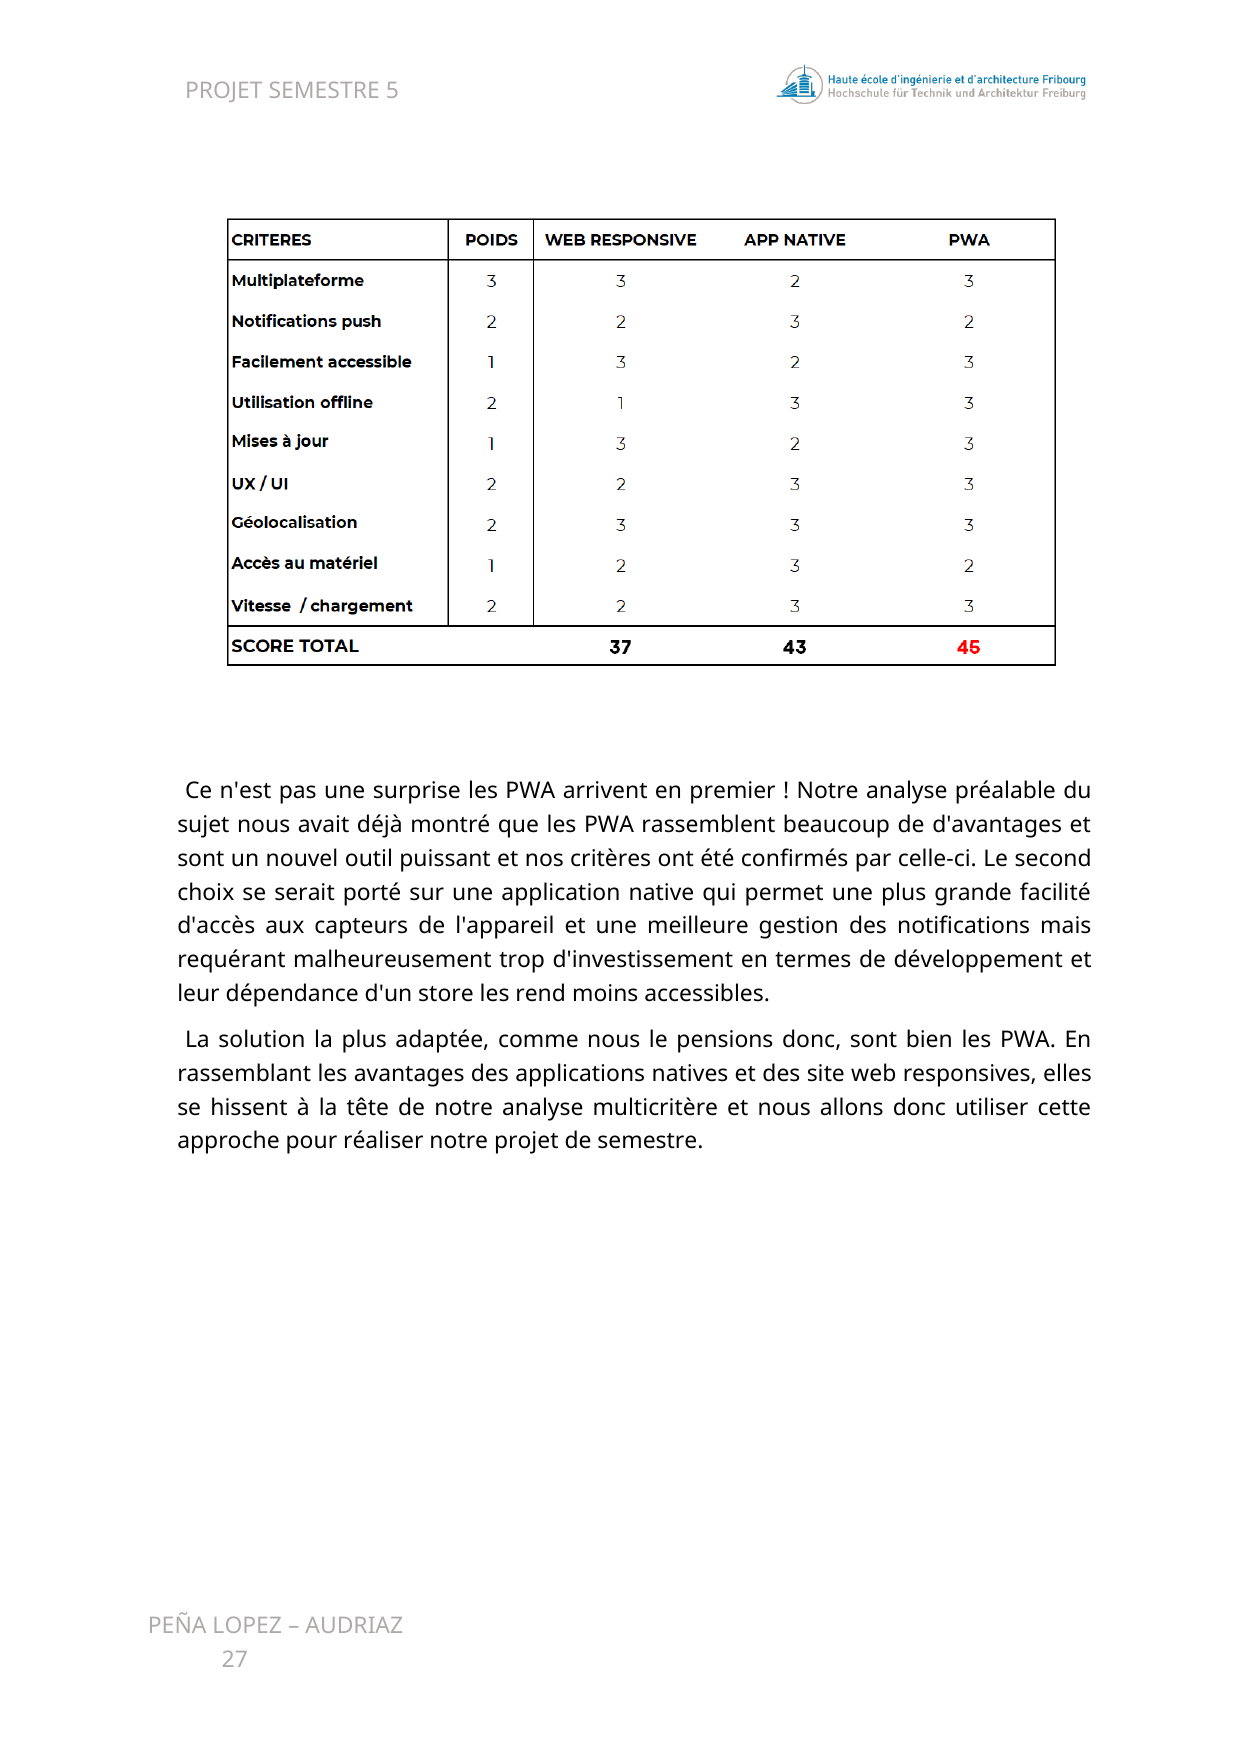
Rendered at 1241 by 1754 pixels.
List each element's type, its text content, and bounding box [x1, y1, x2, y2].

picture [762, 59, 1098, 109]
text La solution la plus adaptée, comme nous le pensions donc, sont bien les PWA. En rassemblant les avantages des applications natives et des site web responsives, elles se hissent à la tête de notre analyse multicritère et nous allons donc utiliser cette approche pour réaliser notre projet de semestre. [177, 1023, 1093, 1156]
text Ce n'est pas une surprise les PWA arrivent en premier ! Notre analyse préalable du sujet nous avait déjà montré que les PWA rassemblent beaucoup de d'avantages et sont un nouvel outil puissant et nos critères ont été confirmés par celle-ci. Le second choix se serait porté sur une application native qui permet une plus grande facilité d'accès aux capteurs de l'appareil et une meilleure gestion des notifications mais requérant malheureusement trop d'investissement en termes de développement et leur dépendance d'un store les rend moins accessibles. [177, 774, 1093, 1008]
picture [213, 206, 1070, 682]
